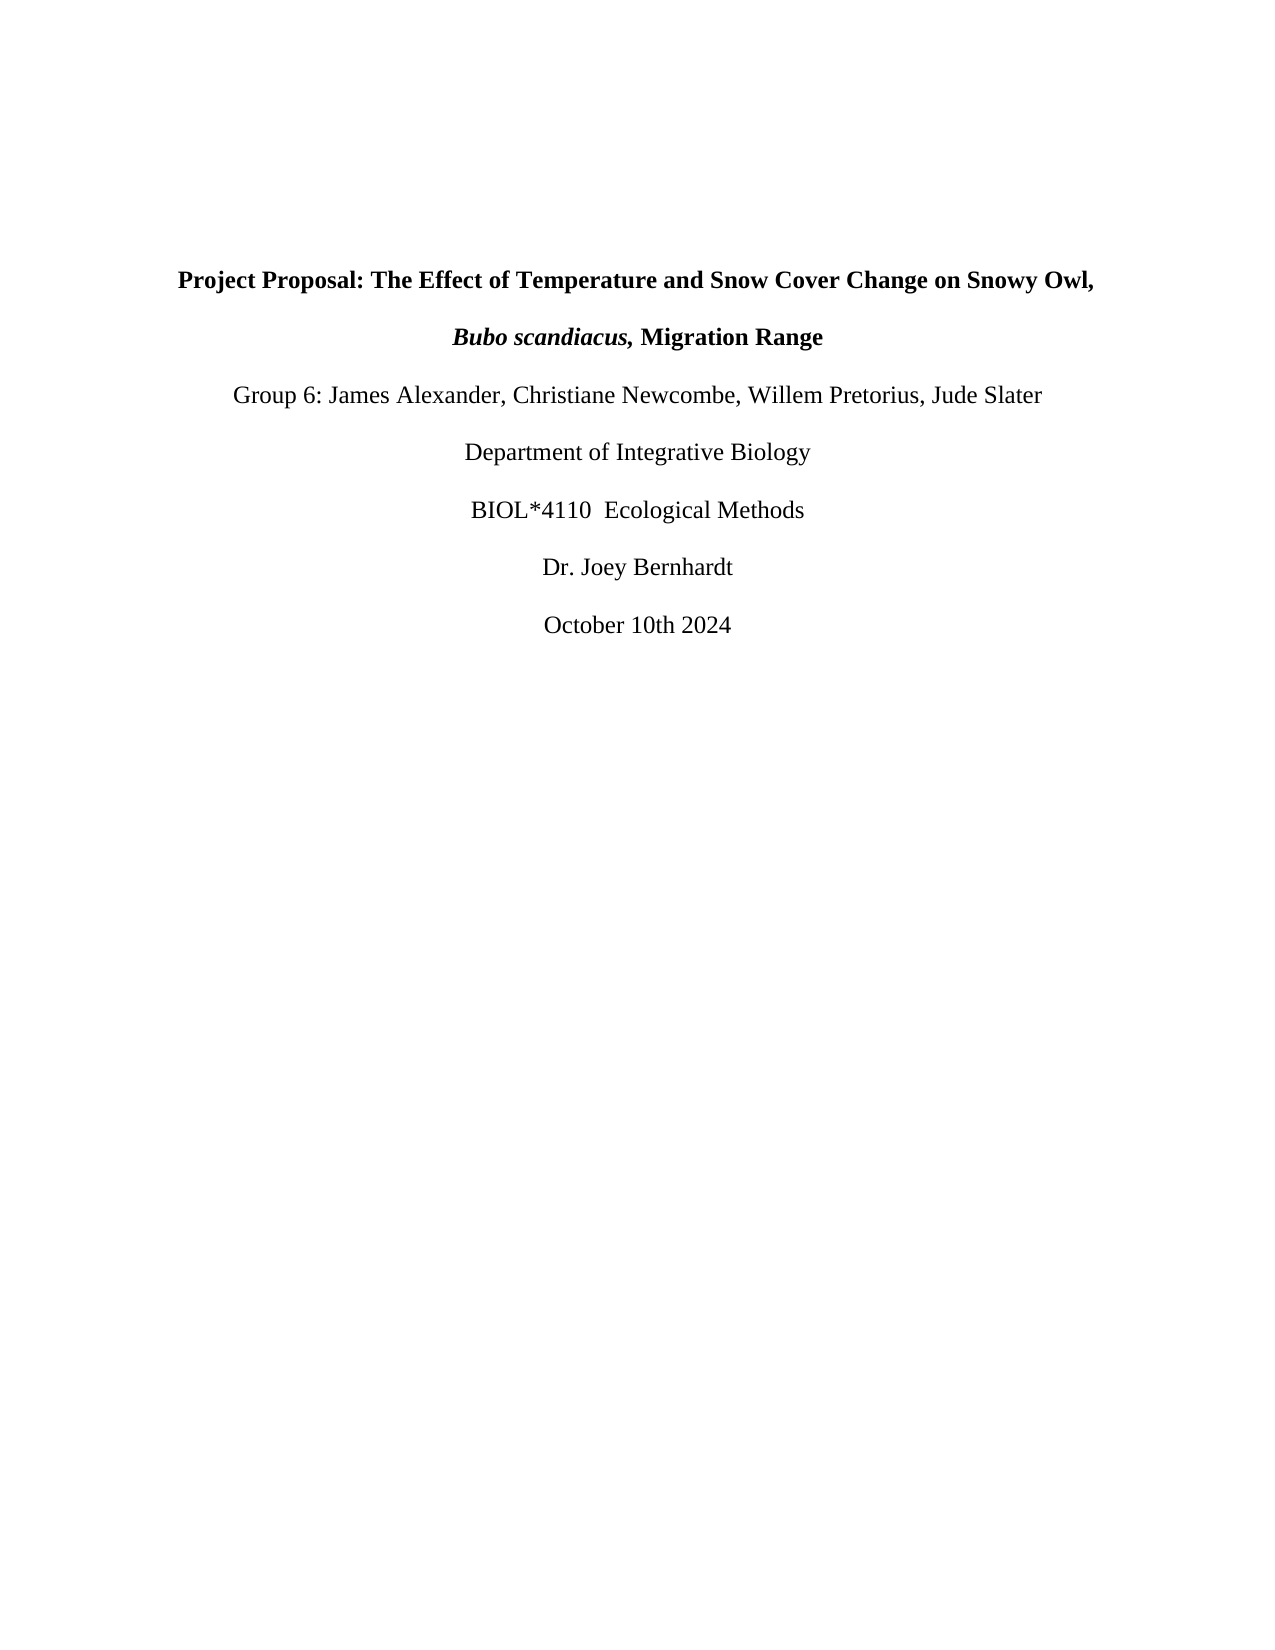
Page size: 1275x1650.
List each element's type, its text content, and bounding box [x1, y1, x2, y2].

text Department of Integrative Biology [150, 437, 1125, 466]
text Group 6: James Alexander, Christiane Newcombe, Willem Pretorius, Jude Slater [150, 380, 1125, 409]
text Project Proposal: The Effect of Temperature and Snow Cover Change on Snowy Owl, Bubo scandiacus, Migration Range [150, 265, 1125, 351]
text October 10th 2024 [150, 610, 1125, 639]
text BIOL*4110 Ecological Methods [150, 495, 1125, 524]
text Dr. Joey Bernhardt [150, 552, 1125, 581]
